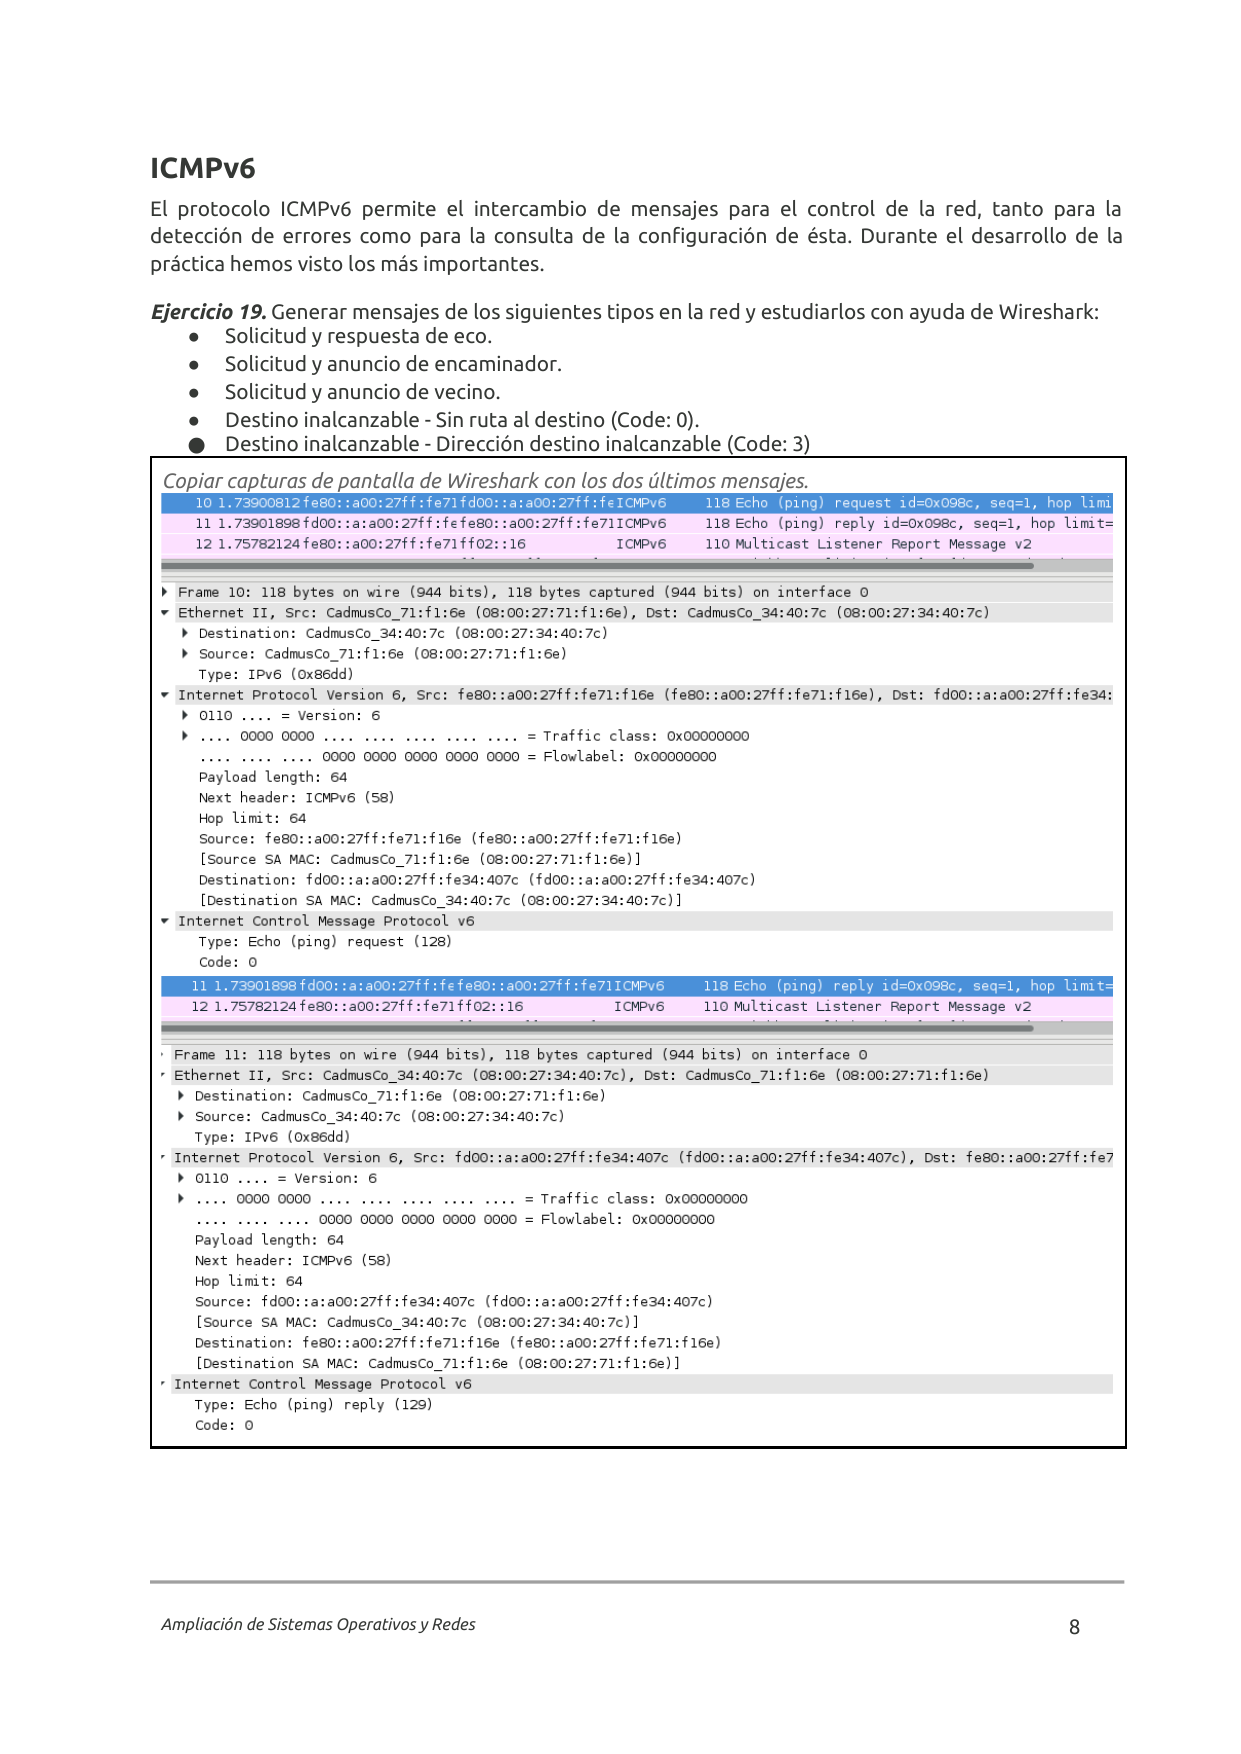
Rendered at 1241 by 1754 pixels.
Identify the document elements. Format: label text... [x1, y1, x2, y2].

subtitle ICMPv6 [150, 150, 1124, 183]
list Destino inalcanzable - Dirección destino inalcanzable (Code: 3) [187, 432, 1124, 456]
list Solicitud y respuesta de eco. [187, 323, 1124, 348]
list Solicitud y anuncio de vecino. [187, 379, 1124, 404]
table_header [152, 458, 1125, 1446]
list Destino inalcanzable - Sin ruta al destino (Code: 0). [187, 407, 1124, 432]
picture [161, 492, 1113, 1436]
list Solicitud y anuncio de encaminador. [187, 351, 1124, 376]
text El protocolo ICMPv6 permite el intercambio de mensajes para el control de la red, tanto para la detección de errores como para la consulta de la configuración de ésta. Durante el desarrollo de la práctica hemos visto los más importantes. [150, 196, 1124, 275]
text Ejercicio 19. Generar mensajes de los siguientes tipos en la red y estudiarlos con ayuda de Wireshark: [150, 299, 1124, 323]
